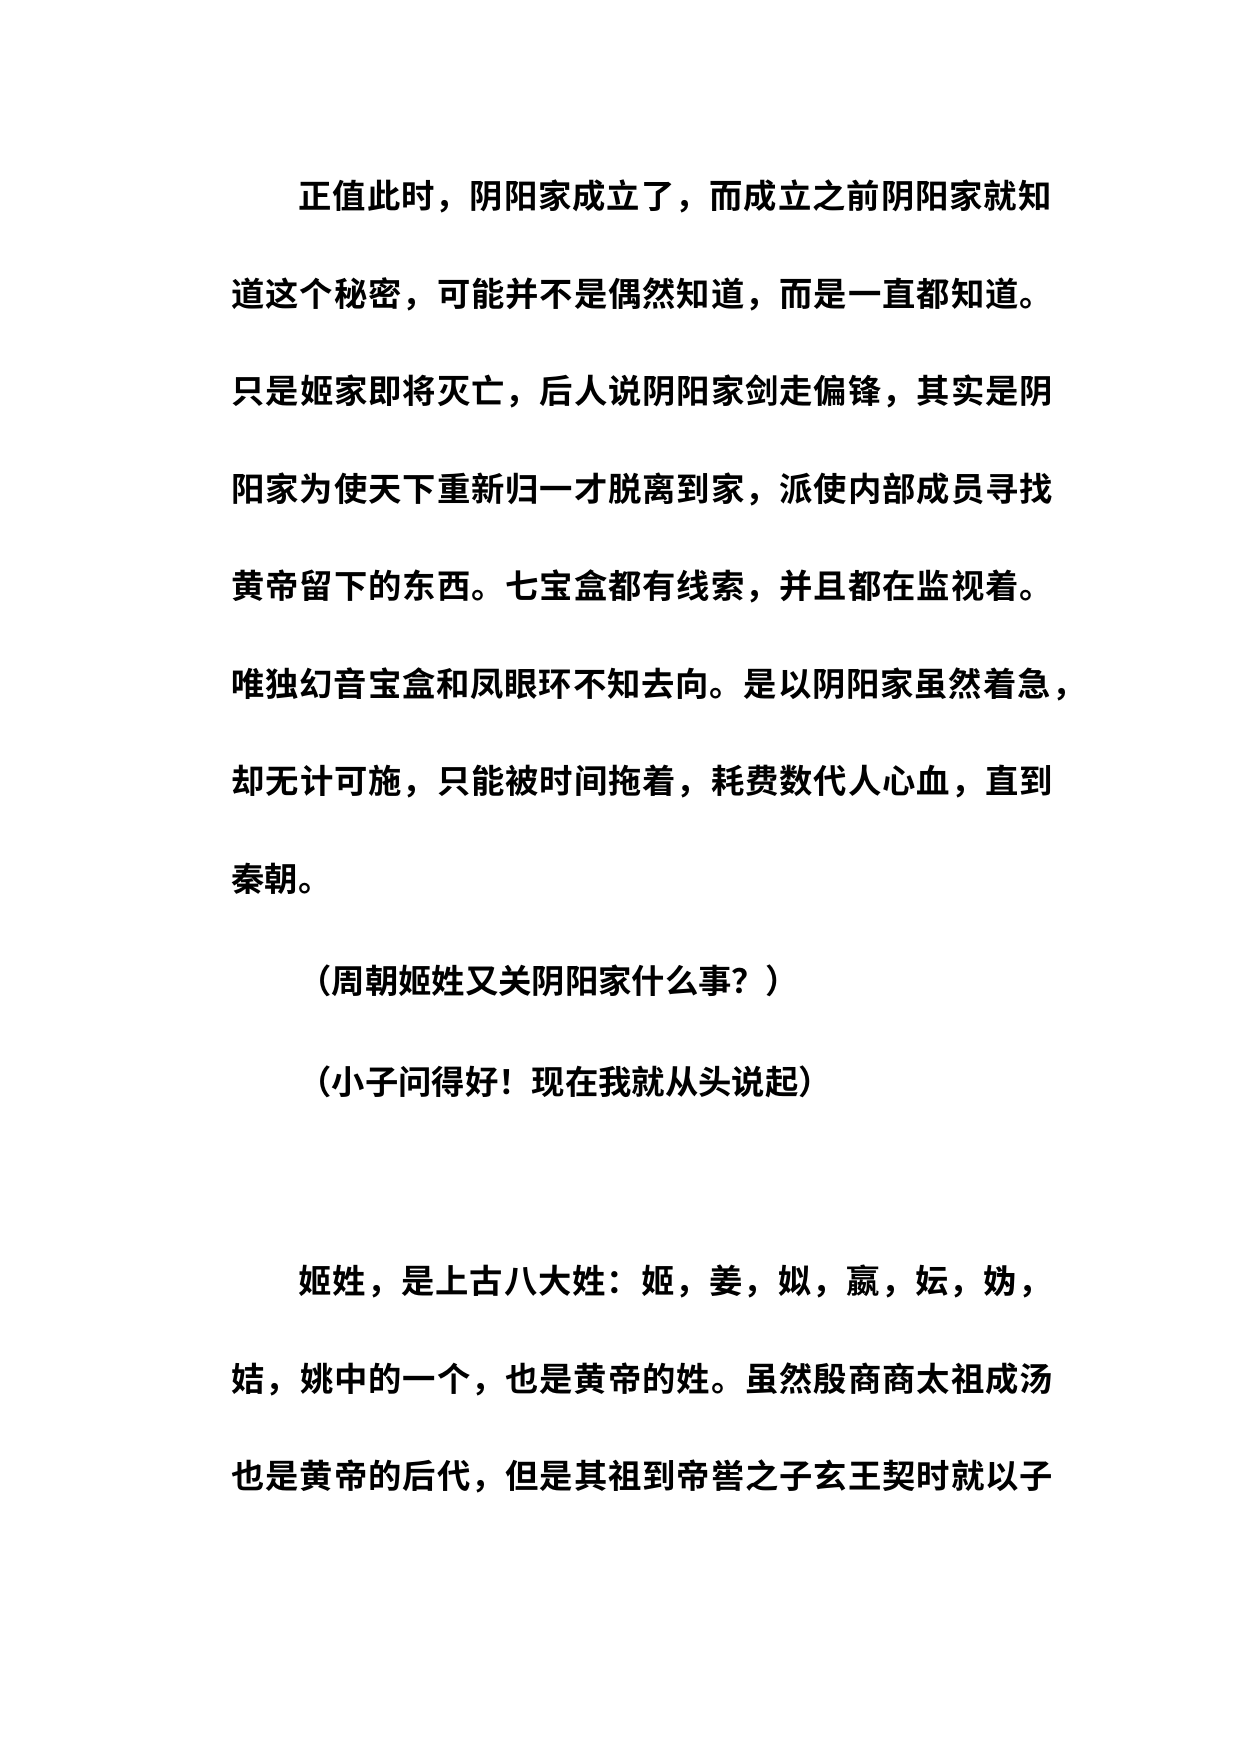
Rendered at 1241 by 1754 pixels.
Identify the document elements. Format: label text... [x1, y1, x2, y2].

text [231, 1247, 1053, 1507]
text （小子问得好！现在我就从头说起） [231, 1048, 1053, 1113]
text 正值此时，阴阳家成立了，而成立之前阴阳家就知道这个秘密，可能并不是偶然知道，而是一直都知道。只是姬家即将灭亡，后人说阴阳家剑走偏锋，其实是阴阳家为使天下重新归一才脱离到家，派使内部成员寻找黄帝留下的东西。七宝盒都有线索，并且都在监视着。唯独幻音宝盒和凤眼环不知去向。是以阴阳家虽然着急，却无计可施，只能被时间拖着，耗费数代人心血，直到秦朝。 [231, 162, 1053, 909]
text （周朝姬姓又关阴阳家什么事？） [231, 946, 1053, 1011]
